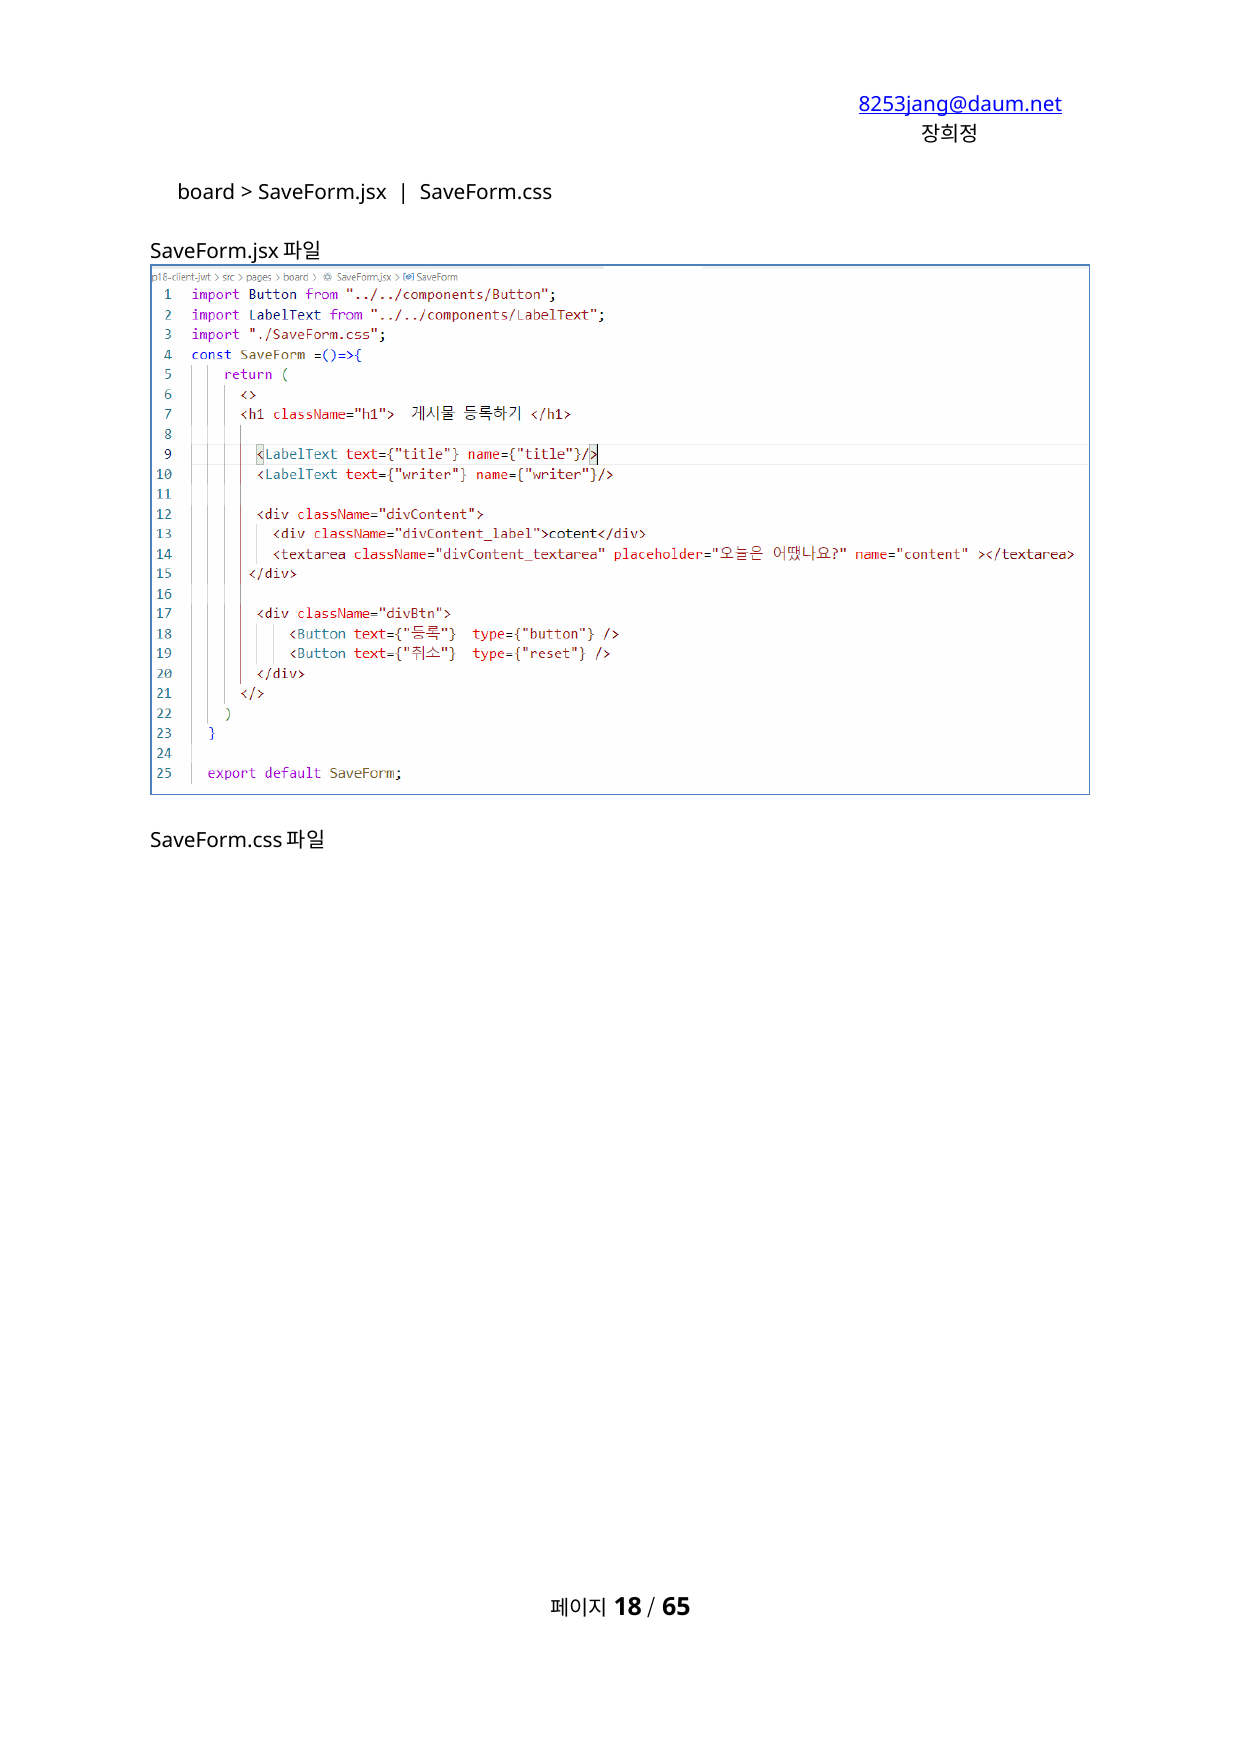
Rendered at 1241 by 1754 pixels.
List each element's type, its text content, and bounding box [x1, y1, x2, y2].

text SaveForm.jsx파일 [150, 234, 1090, 264]
picture [152, 266, 1089, 794]
text SaveForm.css파일 [150, 824, 1090, 854]
text board > SaveForm.jsx | SaveForm.css [150, 177, 1090, 206]
